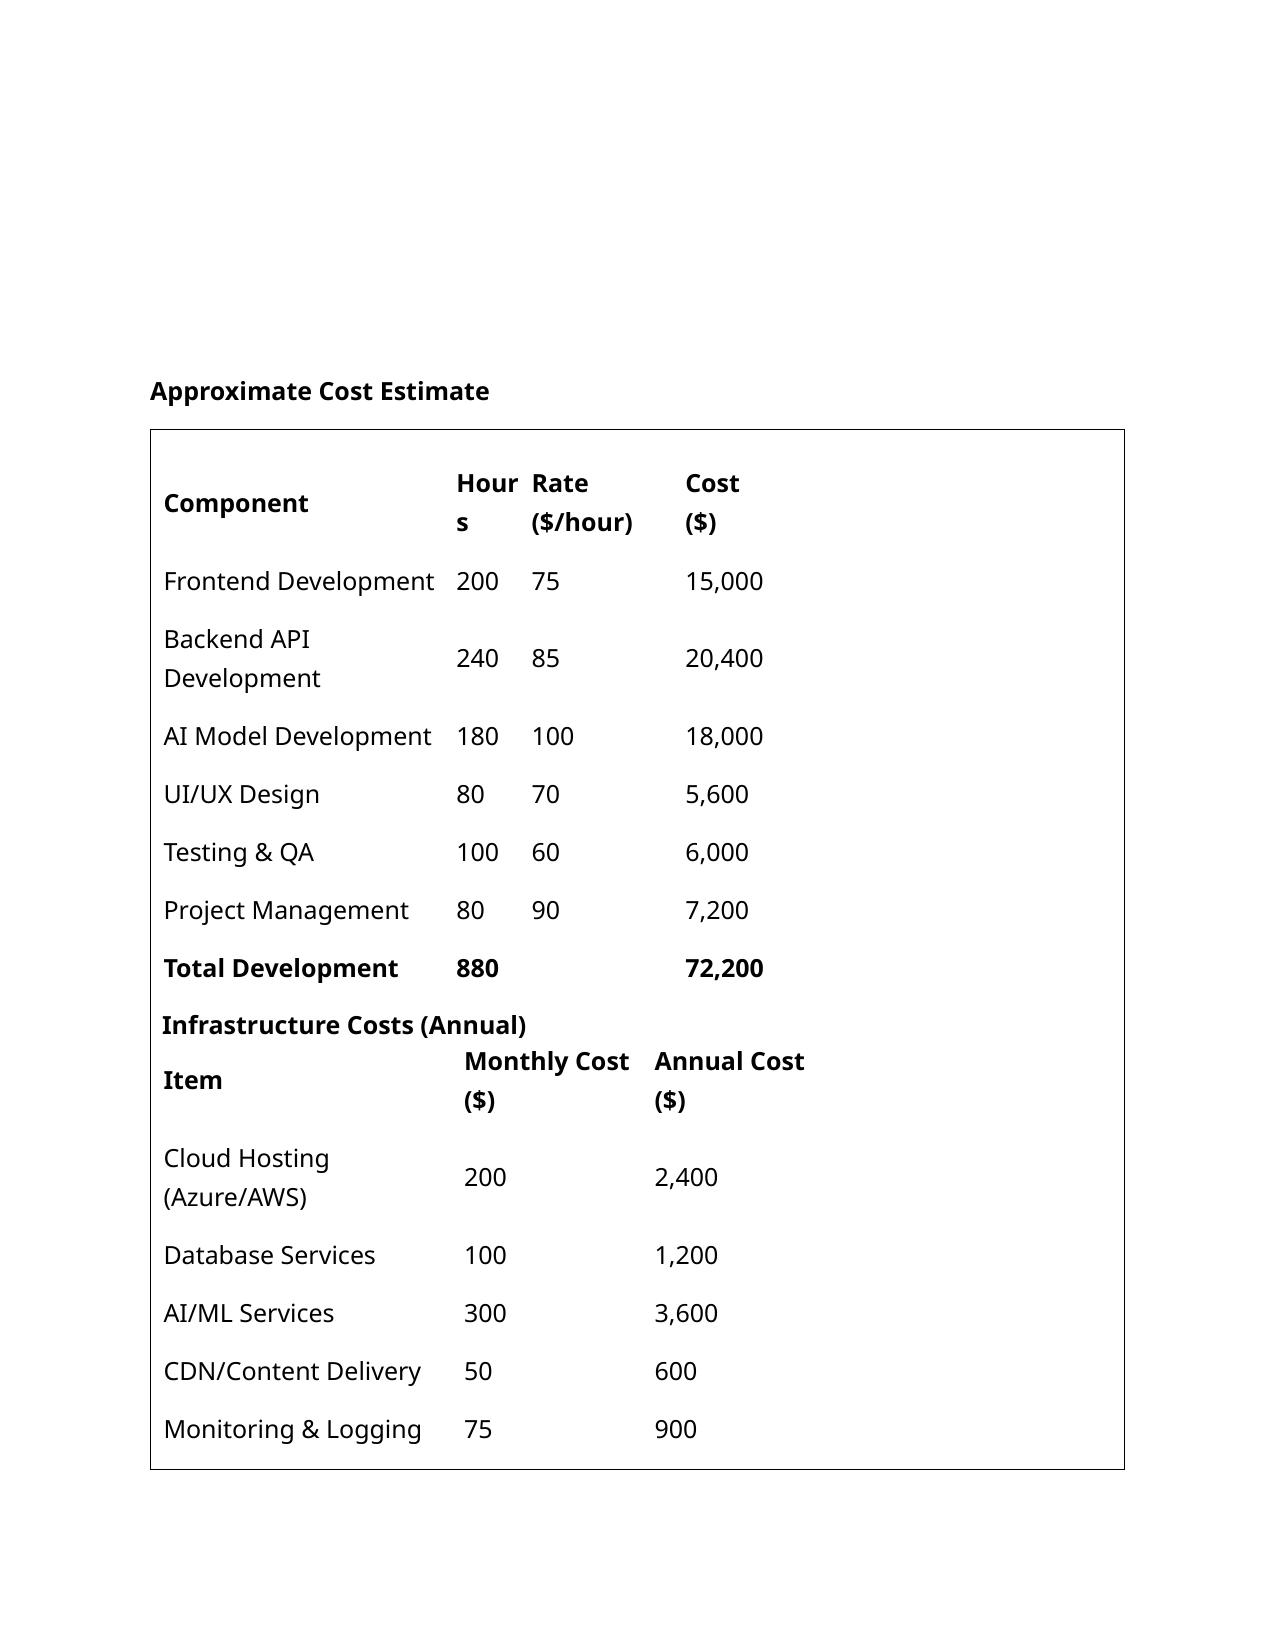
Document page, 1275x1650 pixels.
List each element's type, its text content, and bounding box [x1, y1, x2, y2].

table_header Infrastructure Costs (Annual) Additional Costs Maintenance Costs (Annual) Total Project Cost [151, 430, 1124, 1469]
text Approximate Cost Estimate [150, 373, 1125, 407]
